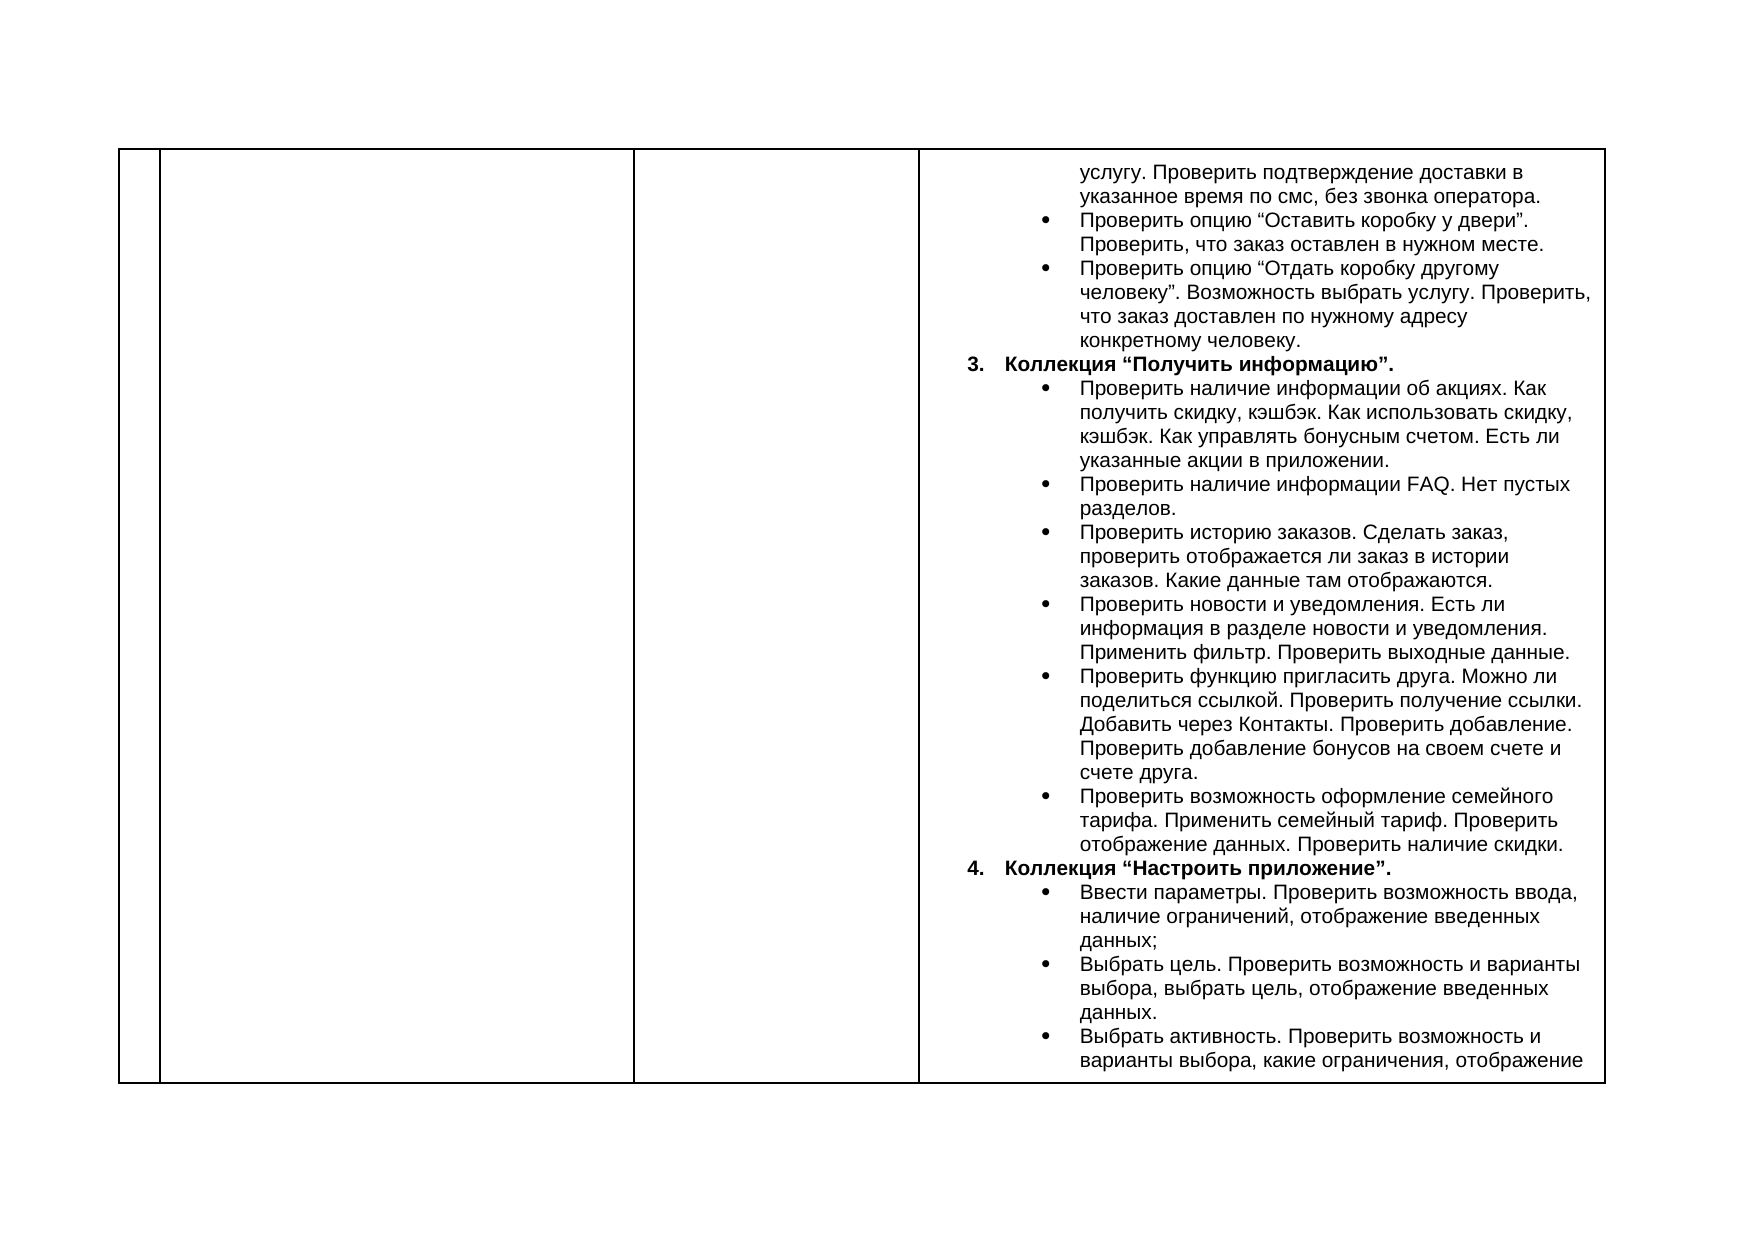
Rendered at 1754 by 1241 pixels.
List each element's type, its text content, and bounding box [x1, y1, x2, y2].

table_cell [920, 150, 1604, 1082]
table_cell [161, 150, 633, 1082]
table_cell 1 [120, 150, 159, 1082]
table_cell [635, 150, 918, 1082]
